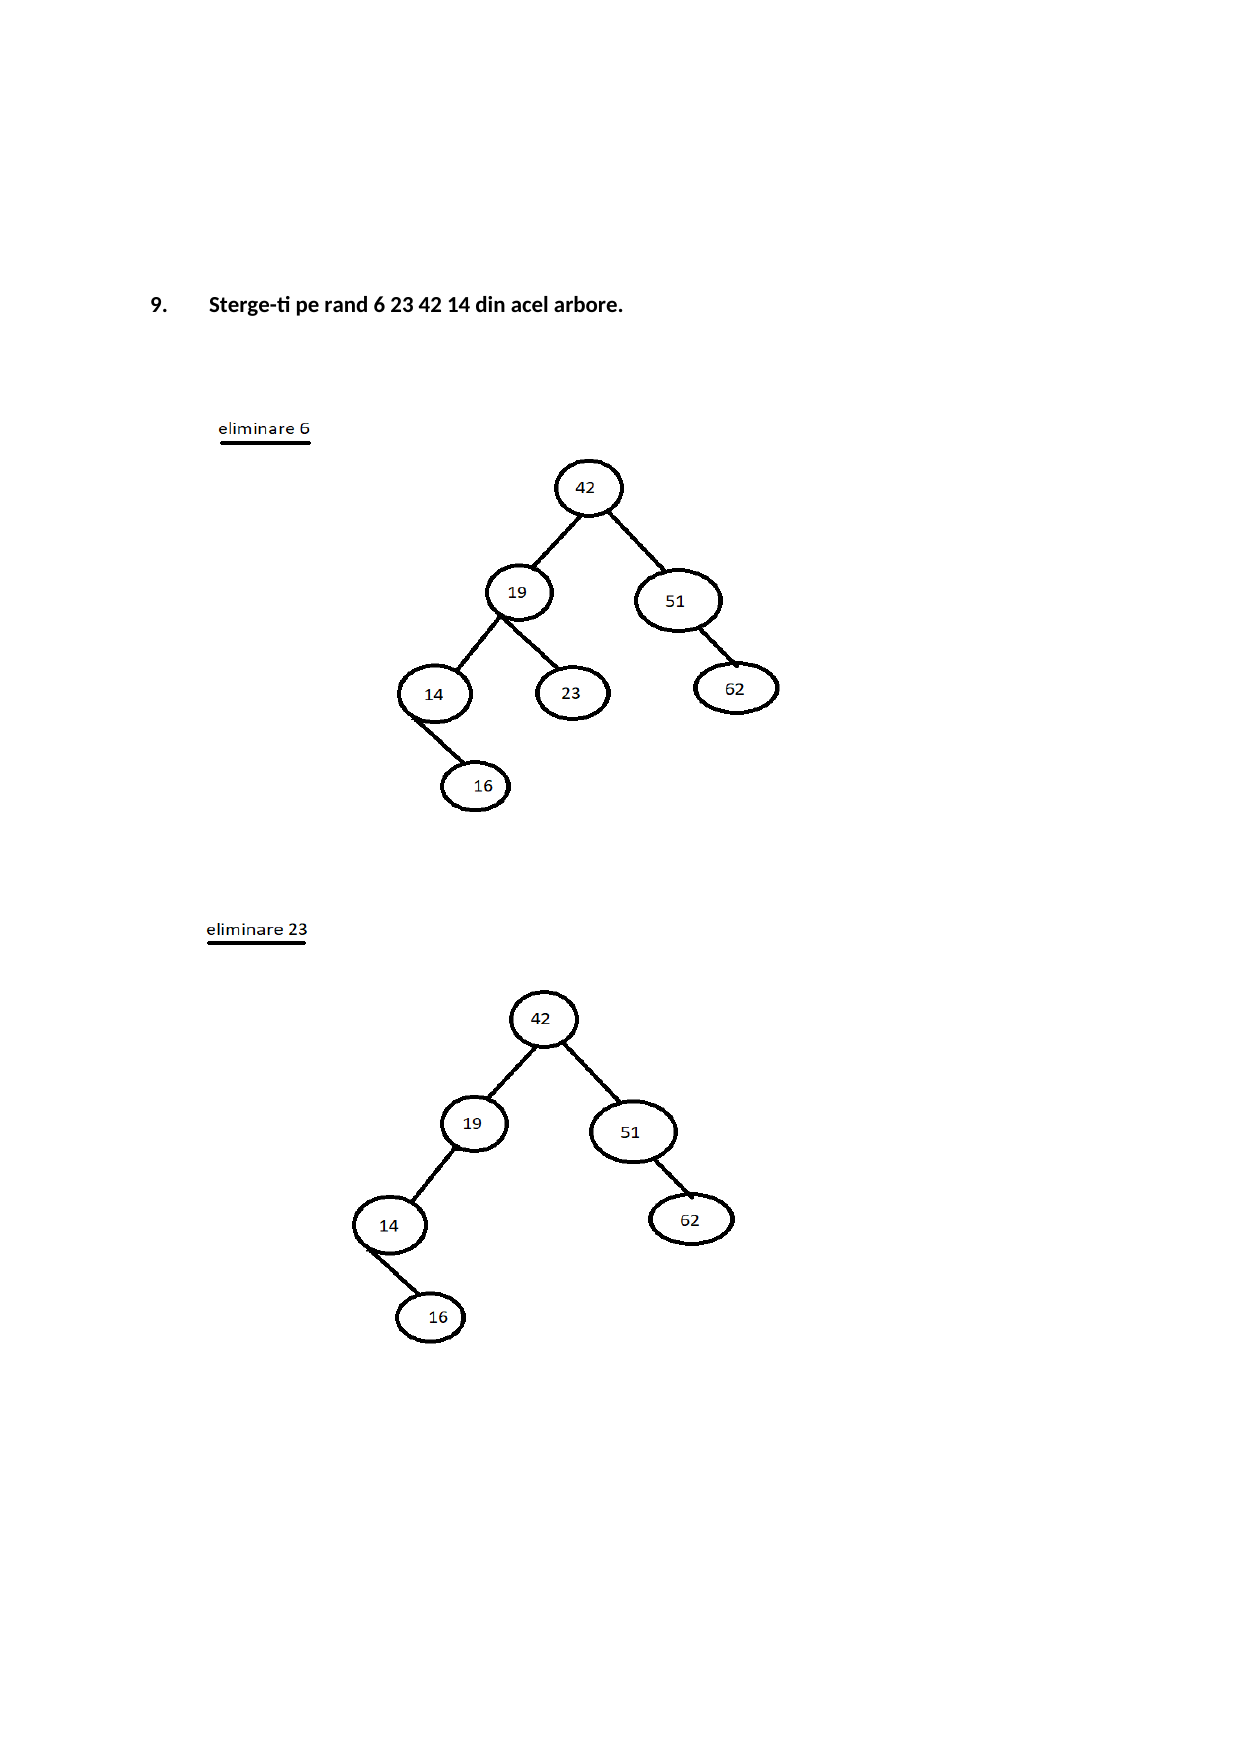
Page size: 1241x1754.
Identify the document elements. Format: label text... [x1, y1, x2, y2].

text 9. Sterge-ti pe rand 6 23 42 14 din acel arbore. [150, 291, 1090, 319]
